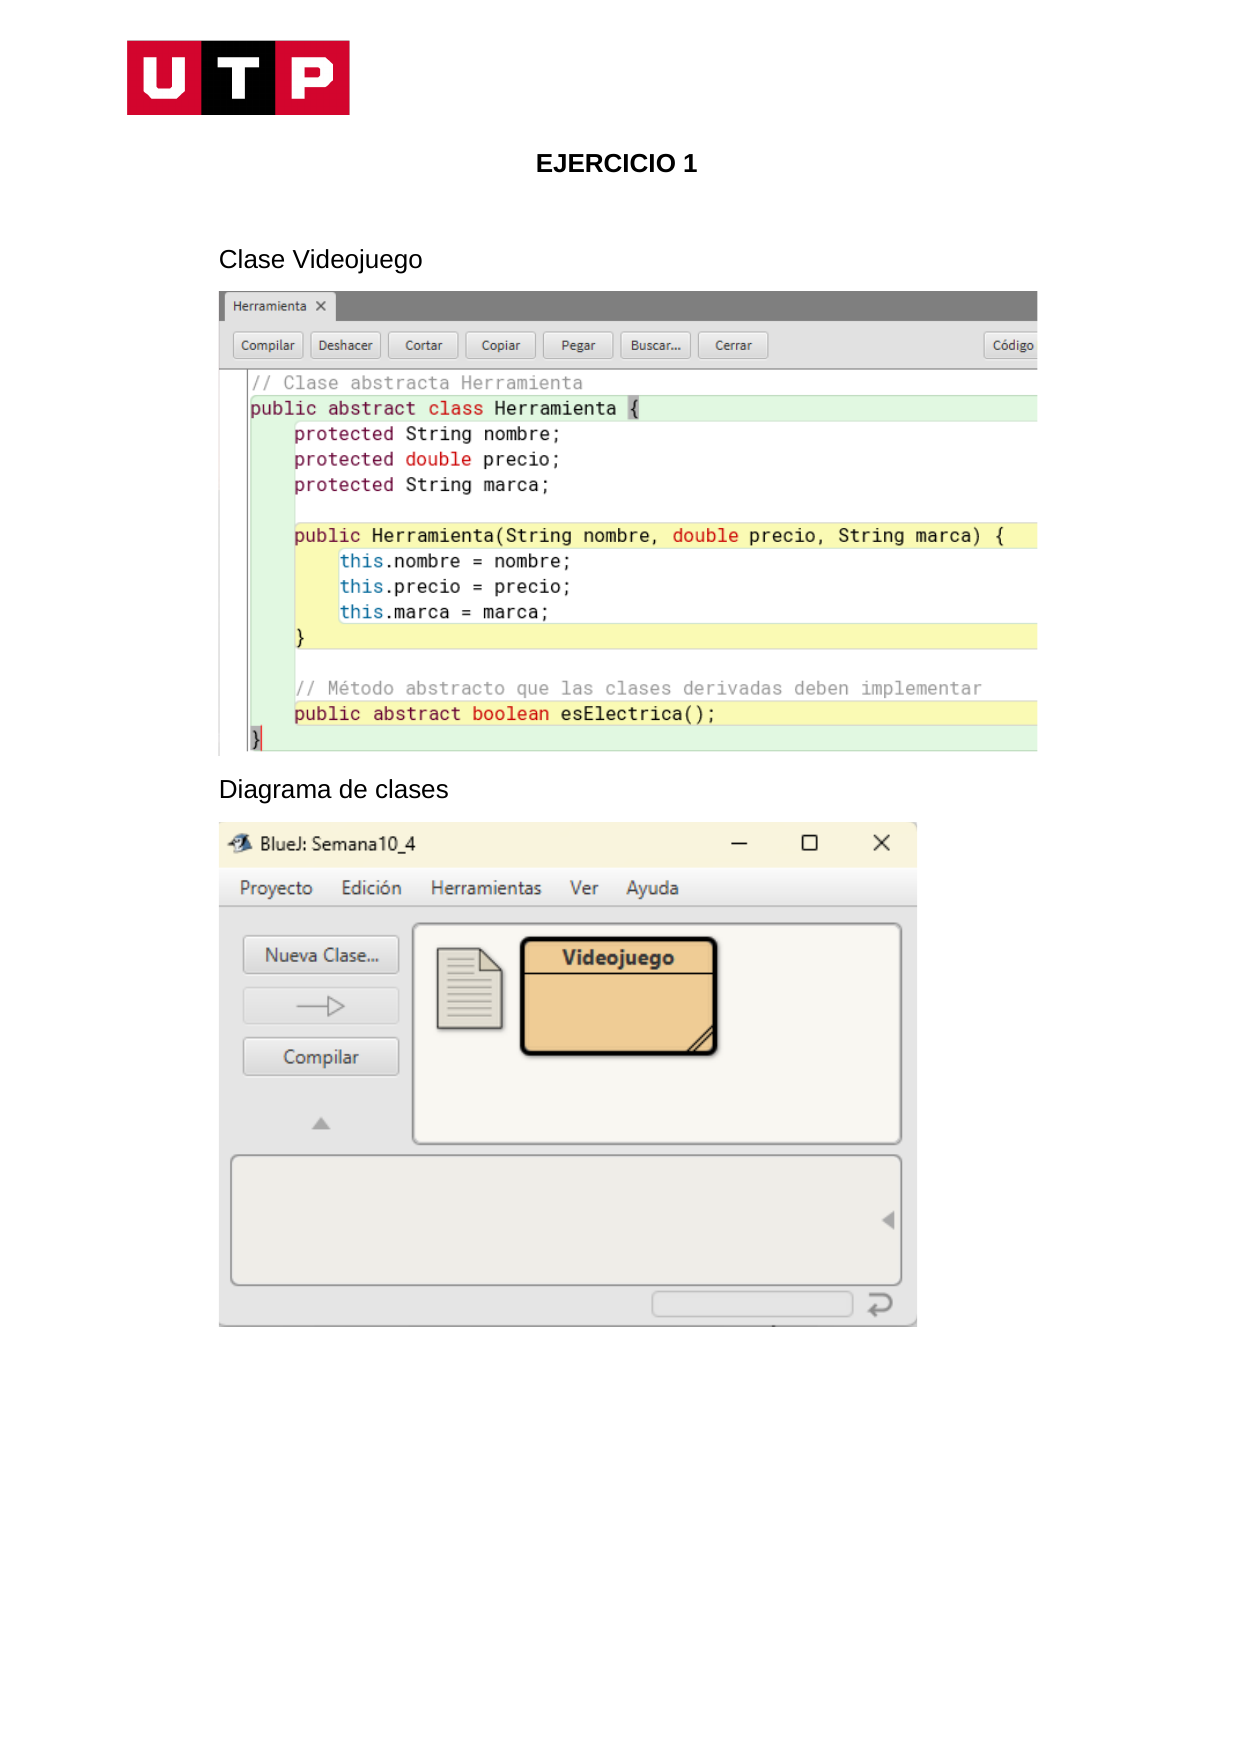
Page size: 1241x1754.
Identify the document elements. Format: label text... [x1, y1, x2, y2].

text EJERCICIO 1 [177, 148, 1056, 177]
text Clase Videojuego [201, 244, 1056, 273]
text Diagrama de clases [201, 774, 1056, 804]
picture [218, 291, 1038, 756]
picture [117, 33, 356, 121]
picture [218, 822, 918, 1327]
